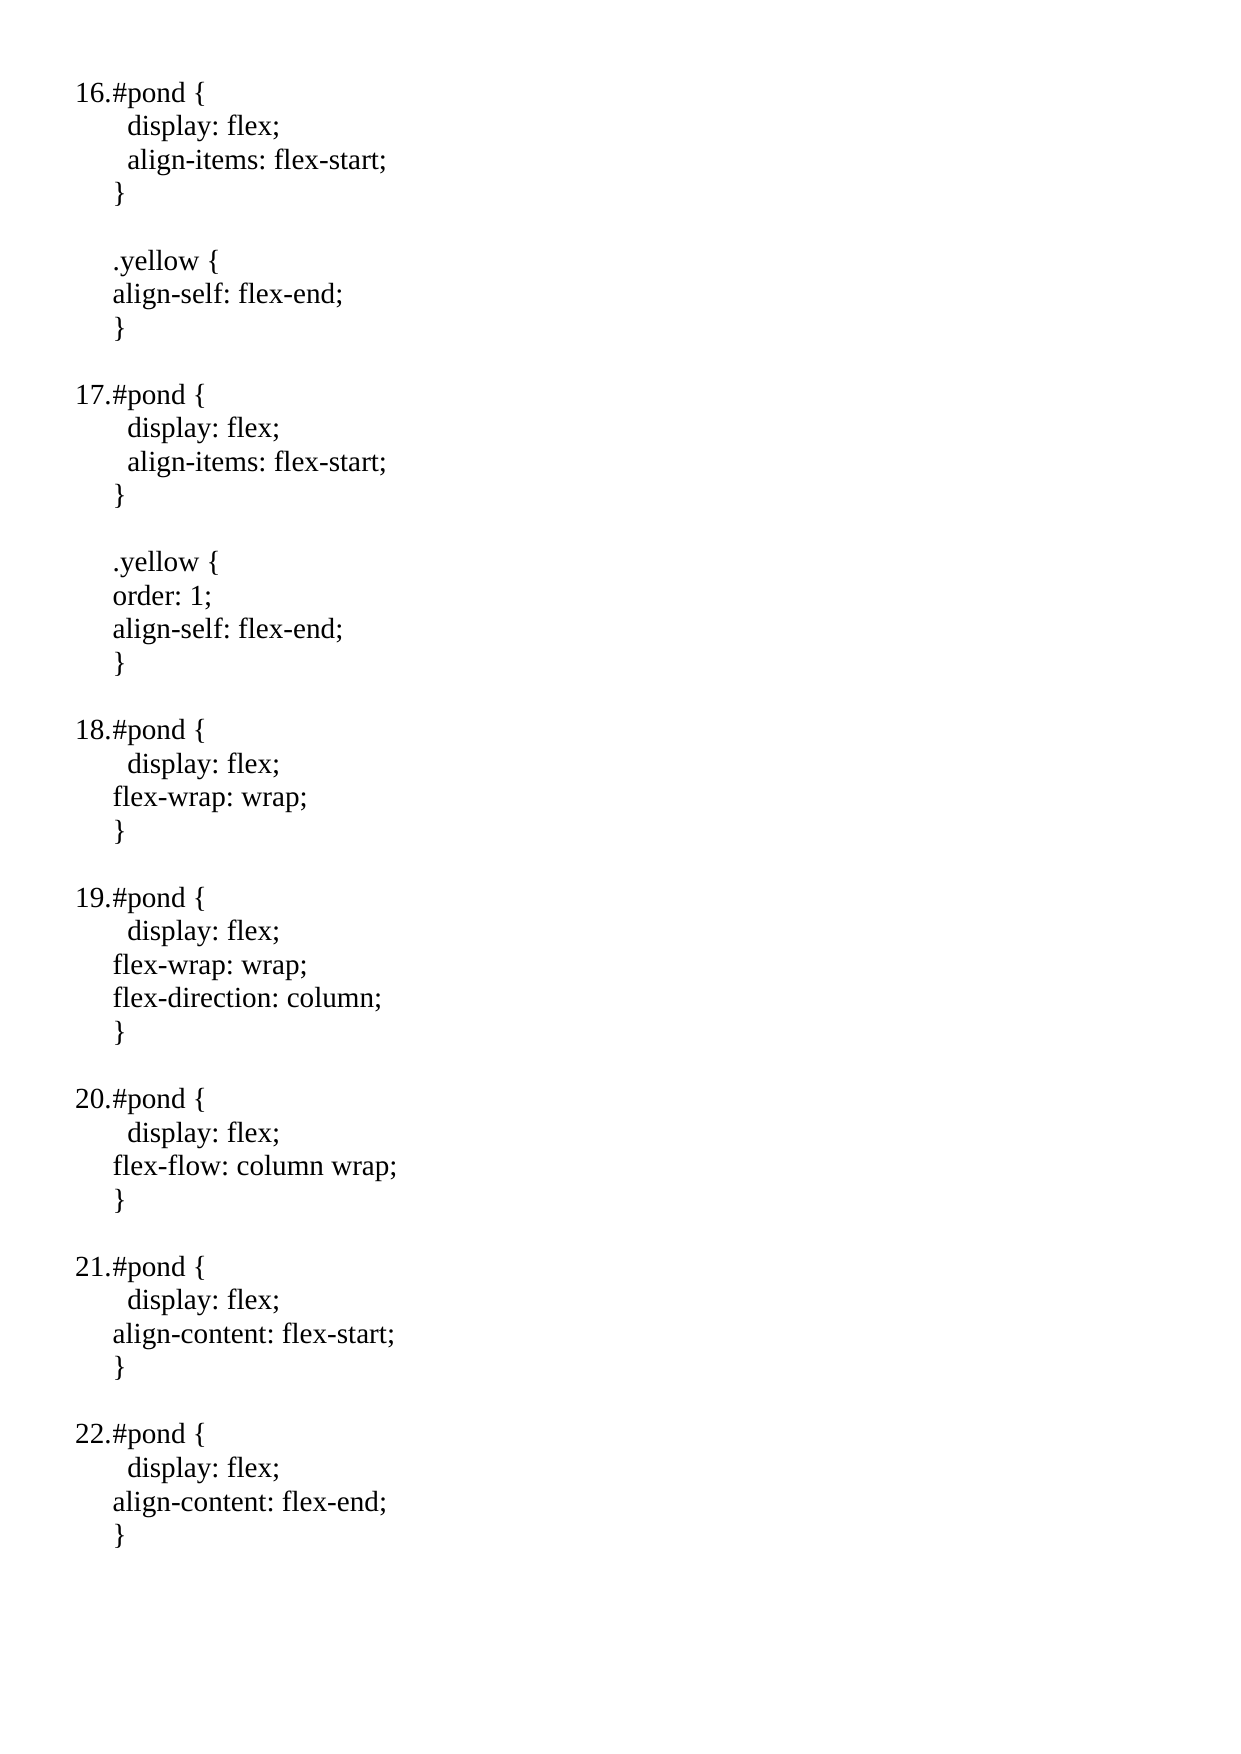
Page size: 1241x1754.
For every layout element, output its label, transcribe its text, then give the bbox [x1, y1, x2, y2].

list .yellow { [112, 544, 1165, 578]
list } [112, 176, 1165, 209]
list order: 1; [112, 578, 1165, 612]
list } [112, 645, 1165, 679]
list align-content: flex-start; [112, 1316, 1165, 1349]
list } [112, 1349, 1165, 1383]
list } [112, 310, 1165, 343]
list display: flex; [112, 1115, 1165, 1148]
list } [112, 1517, 1165, 1551]
list display: flex; [112, 1282, 1165, 1316]
list #pond { [75, 1081, 1165, 1115]
list flex-flow: column wrap; [112, 1148, 1165, 1182]
list flex-direction: column; [112, 981, 1165, 1014]
list align-items: flex-start; [112, 444, 1165, 477]
list align-content: flex-end; [112, 1484, 1165, 1517]
list } [112, 1182, 1165, 1215]
list #pond { [75, 377, 1165, 410]
list align-self: flex-end; [112, 612, 1165, 645]
list display: flex; [112, 1450, 1165, 1484]
list flex-wrap: wrap; [112, 947, 1165, 981]
list flex-wrap: wrap; [112, 779, 1165, 813]
list align-items: flex-start; [112, 142, 1165, 176]
list display: flex; [112, 913, 1165, 947]
list .yellow { [112, 243, 1165, 276]
list #pond { [75, 880, 1165, 913]
list #pond { [75, 1417, 1165, 1450]
list } [112, 813, 1165, 846]
list display: flex; [112, 108, 1165, 142]
list } [112, 477, 1165, 511]
list #pond { [75, 712, 1165, 746]
list display: flex; [112, 746, 1165, 779]
list display: flex; [112, 410, 1165, 444]
list #pond { [75, 75, 1165, 108]
list #pond { [75, 1249, 1165, 1282]
list } [112, 1014, 1165, 1048]
list align-self: flex-end; [112, 276, 1165, 310]
